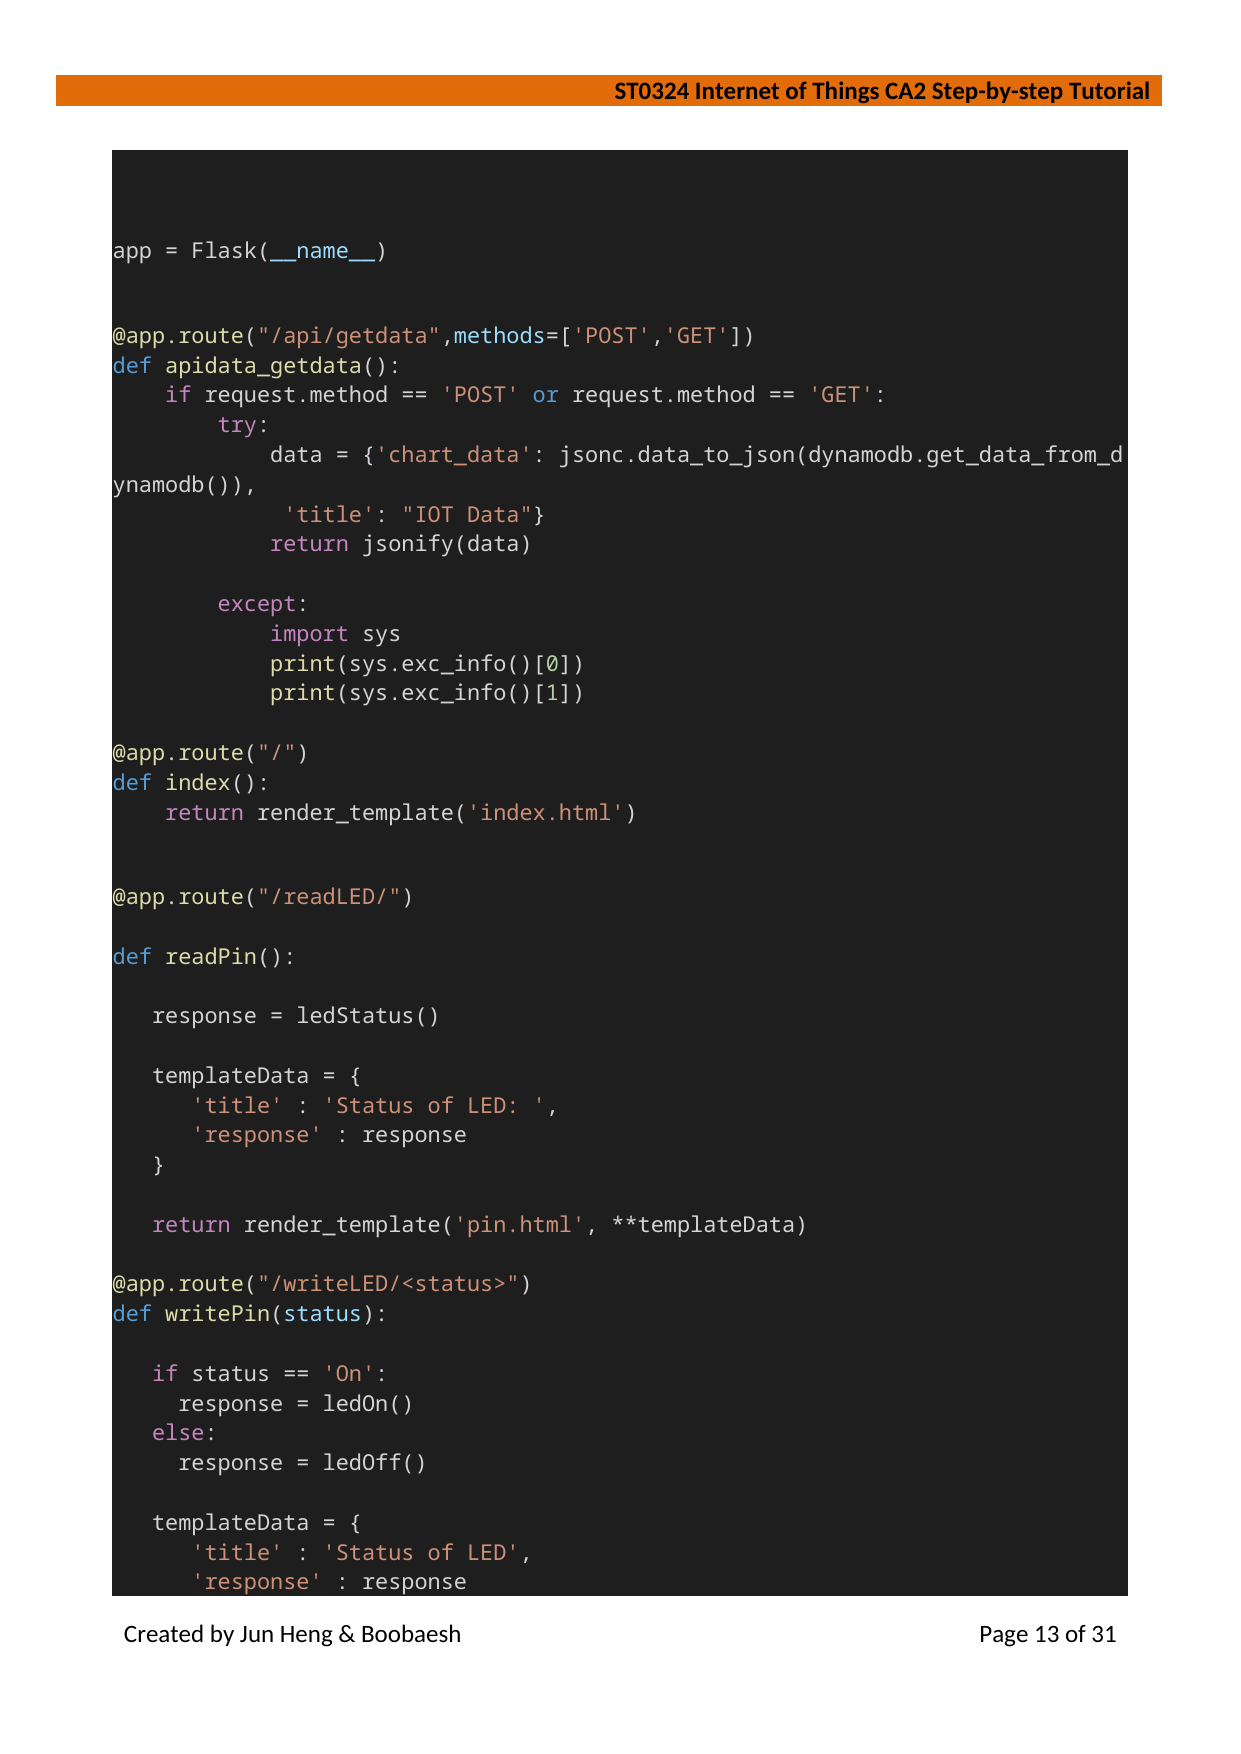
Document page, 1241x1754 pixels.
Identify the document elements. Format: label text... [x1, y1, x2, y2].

text } [112, 1149, 1128, 1179]
text @app.route("/writeLED/<status>") [112, 1268, 1128, 1298]
text import sys [112, 618, 1128, 648]
text templateData = { [112, 1060, 1128, 1090]
text def apidata_getdata(): [112, 350, 1128, 379]
text def writePin(status): [112, 1298, 1128, 1328]
text data = {'chart_data': jsonc.data_to_json(dynamodb.get_data_from_dynamodb()), [112, 439, 1128, 499]
text @app.route("/api/getdata",methods=['POST','GET']) [112, 320, 1128, 350]
text templateData = { [112, 1507, 1128, 1537]
text if status == 'On': [112, 1358, 1128, 1388]
text return render_template('index.html') [112, 797, 1128, 826]
text @app.route("/readLED/") [112, 881, 1128, 911]
text else: [112, 1417, 1128, 1447]
text print(sys.exc_info()[1]) [112, 677, 1128, 707]
text return render_template('pin.html', **templateData) [112, 1209, 1128, 1239]
text @app.route("/") [112, 737, 1128, 767]
text response = ledOff() [112, 1447, 1128, 1477]
text print(sys.exc_info()[0]) [112, 648, 1128, 677]
text app = Flask(__name__) [112, 235, 1128, 265]
text if request.method == 'POST' or request.method == 'GET': [112, 379, 1128, 409]
text def index(): [112, 767, 1128, 797]
text def readPin(): [112, 941, 1128, 971]
text response = ledOn() [112, 1388, 1128, 1417]
text 'response' : response [112, 1119, 1128, 1149]
text 'title' : 'Status of LED: ', [112, 1090, 1128, 1119]
text try: [112, 409, 1128, 439]
text 'title' : 'Status of LED', [112, 1537, 1128, 1566]
text 'title': "IOT Data"} [112, 499, 1128, 528]
text 'response' : response [112, 1566, 1128, 1596]
text response = ledStatus() [112, 1000, 1128, 1030]
text return jsonify(data) [112, 528, 1128, 558]
text except: [112, 588, 1128, 618]
